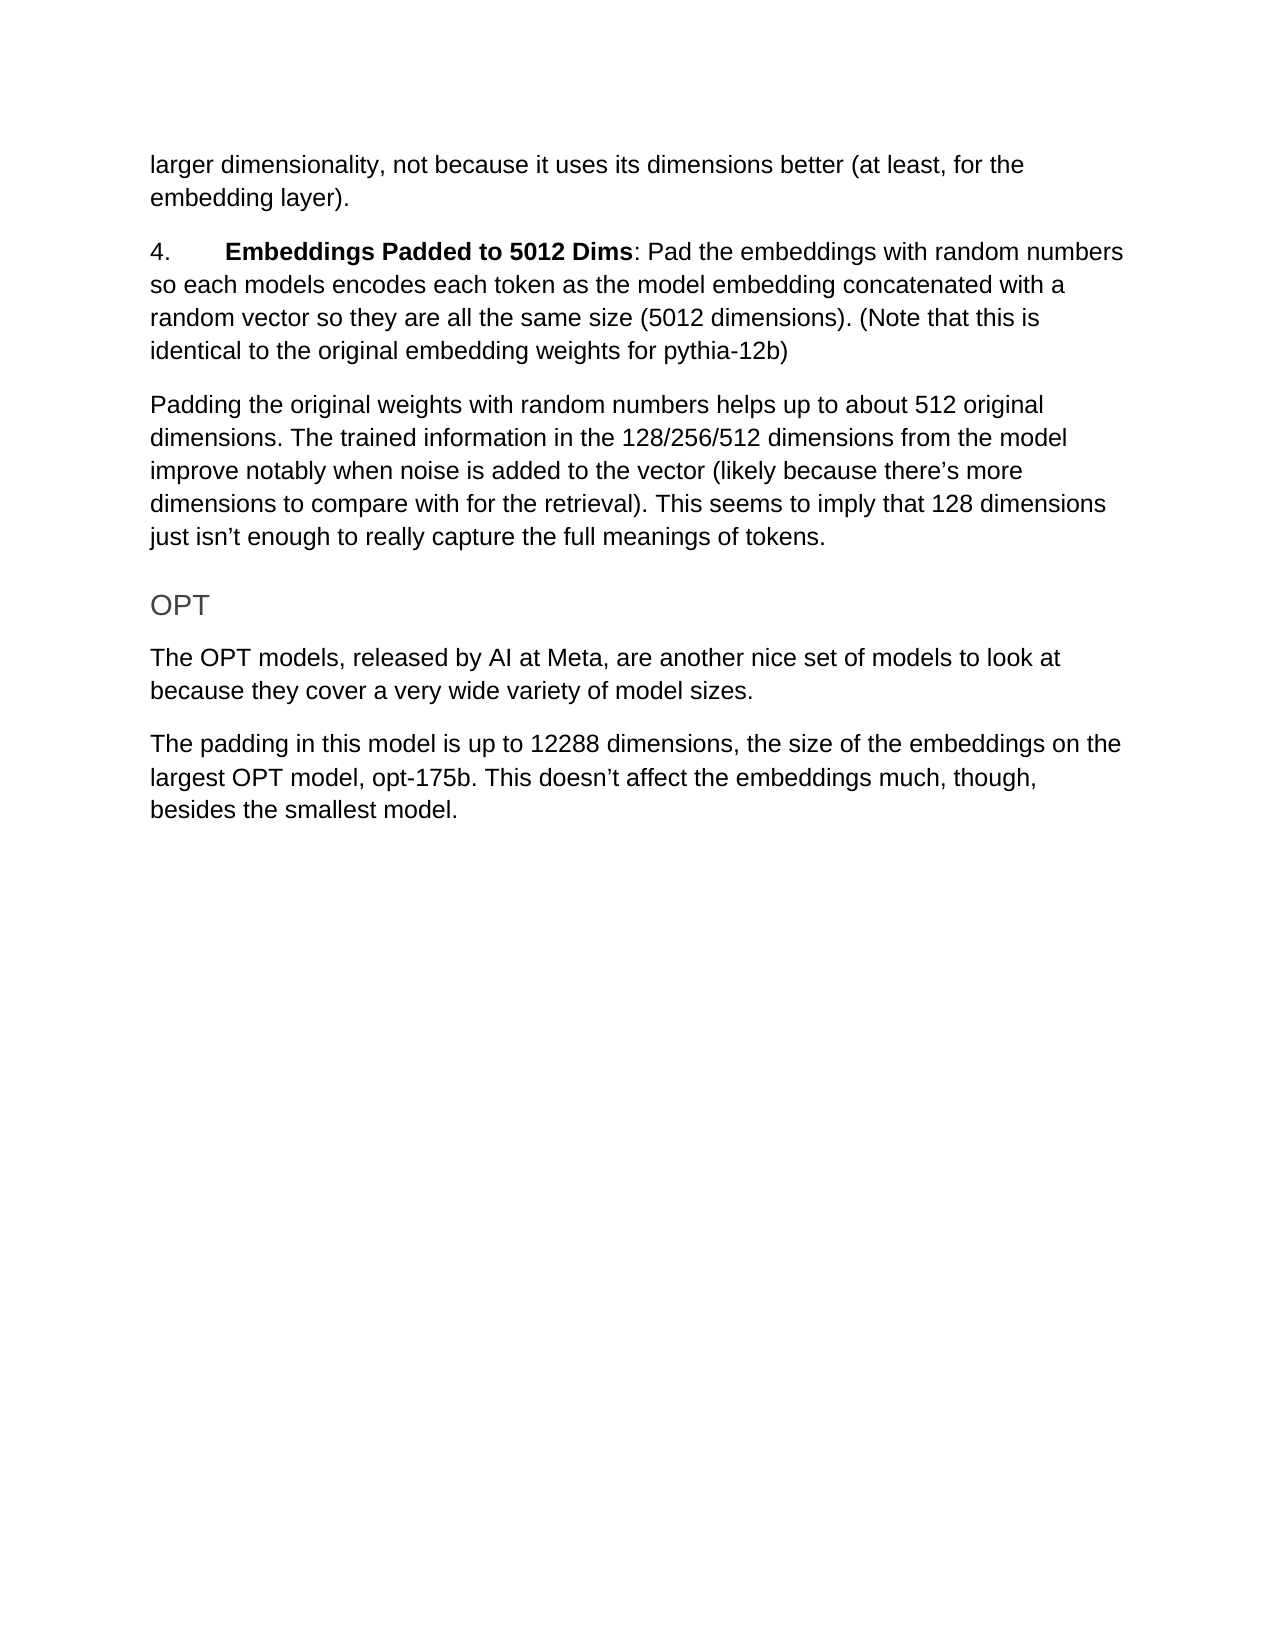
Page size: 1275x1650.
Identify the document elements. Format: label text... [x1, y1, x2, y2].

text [150, 150, 1125, 212]
text The OPT models, released by AI at Meta, are another nice set of models to look at because they cover a very wide variety of model sizes. [150, 643, 1125, 704]
text The padding in this model is up to 12288 dimensions, the size of the embeddings on the largest OPT model, opt-175b. This doesn’t affect the embeddings much, though, besides the smallest model. [150, 729, 1125, 824]
text Padding the original weights with random numbers helps up to about 512 original dimensions. The trained information in the 128/256/512 dimensions from the model improve notably when noise is added to the vector (likely because there’s more dimensions to compare with for the retrieval). This seems to imply that 128 dimensions just isn’t enough to really capture the full meanings of tokens. [150, 390, 1125, 551]
list Embeddings Padded to 5012 Dims: Pad the embeddings with random numbers so each models encodes each token as the model embedding concatenated with a random vector so they are all the same size (5012 dimensions). (Note that this is identical to the original embedding weights for pythia-12b) [150, 237, 1125, 365]
subtitle OPT [150, 588, 1125, 622]
